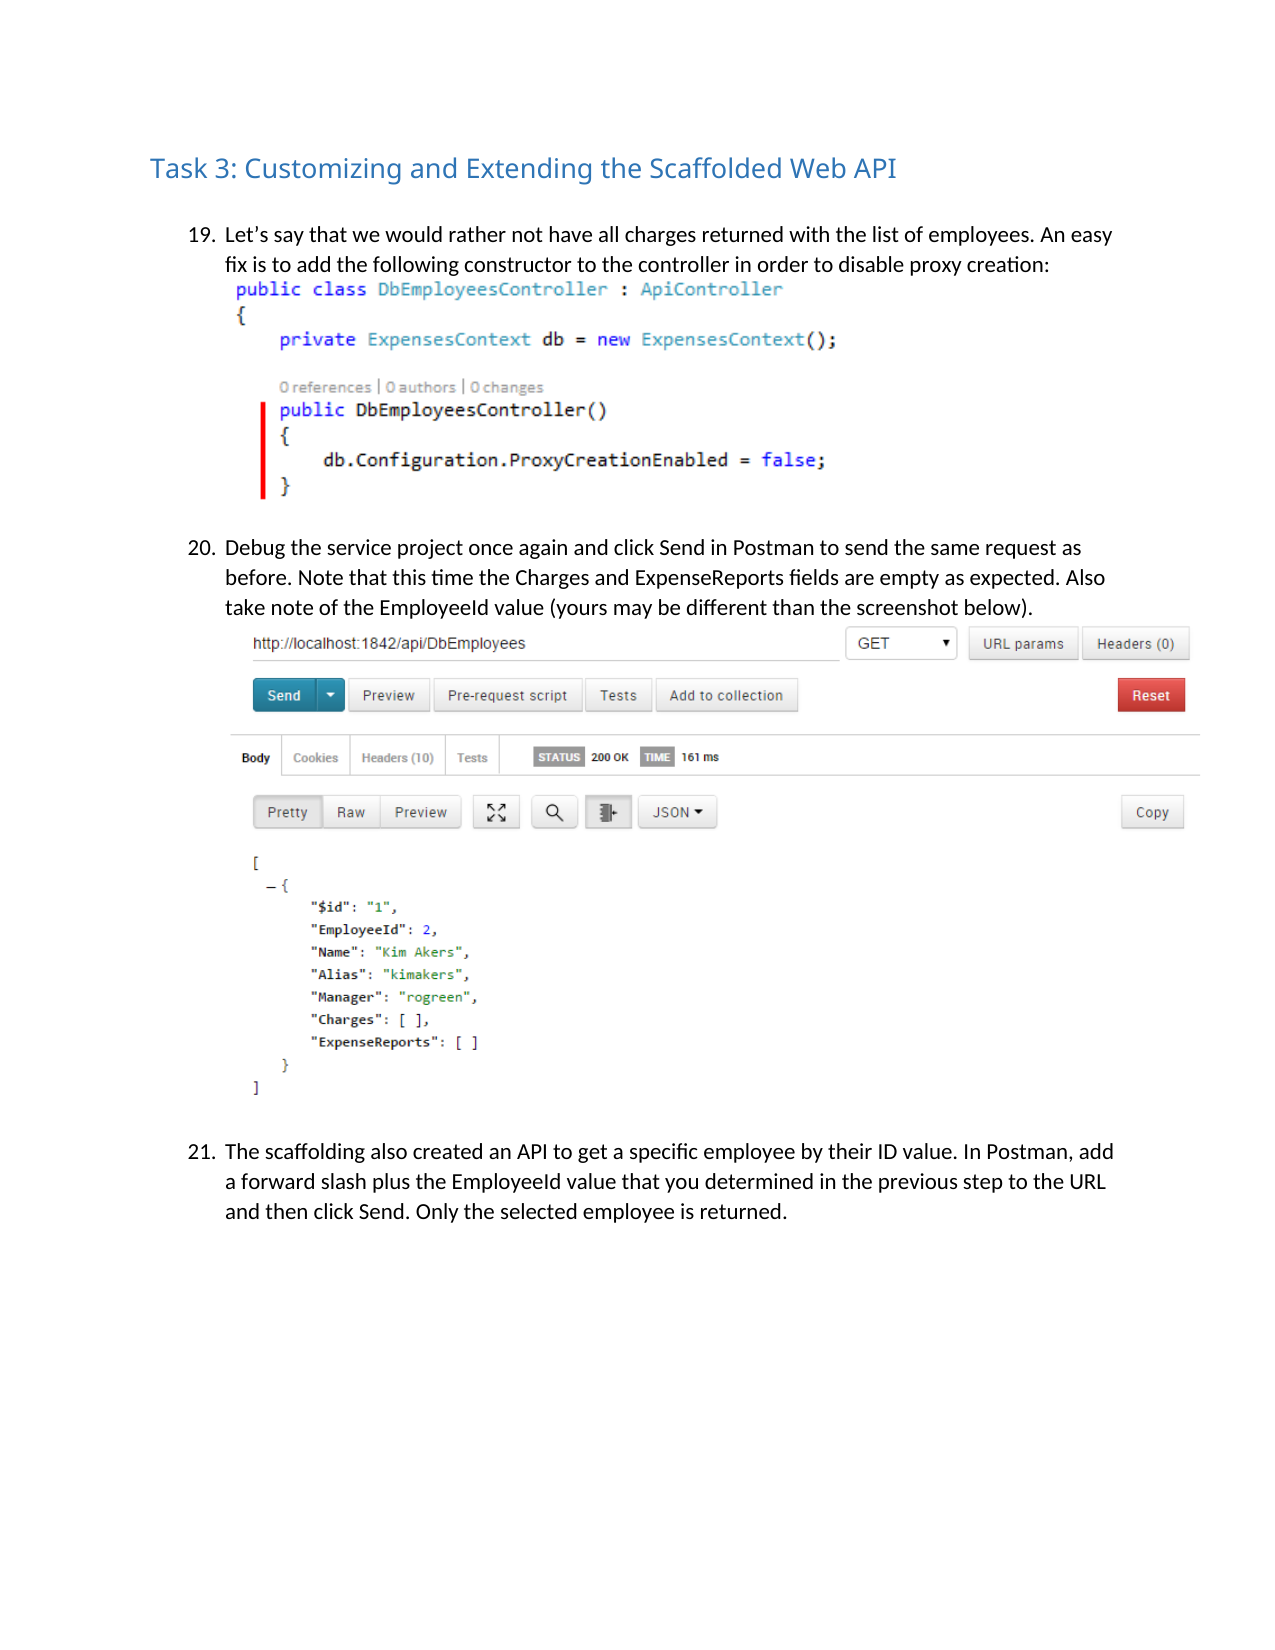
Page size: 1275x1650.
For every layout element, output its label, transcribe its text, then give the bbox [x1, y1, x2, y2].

list The scaffolding also created an API to get a specific employee by their ID value. In Postman, add a forward slash plus the EmployeeId value that you determined in the previous step to the URL and then click Send. Only the selected employee is returned. [187, 1137, 1125, 1225]
picture [225, 280, 871, 501]
list Let’s say that we would rather not have all charges returned with the list of employees. An easy fix is to add the following constructor to the controller in order to disable proxy creation: [187, 220, 1125, 278]
subtitle Task 3: Customizing and Extending the Scaffolded Web API [150, 150, 1125, 187]
picture [225, 623, 1200, 1105]
list Debug the service project once again and click Send in Postman to send the same request as before. Note that this time the Charges and ExpenseReports fields are empty as expected. Also take note of the EmployeeId value (yours may be different than the screenshot below). [187, 533, 1125, 622]
